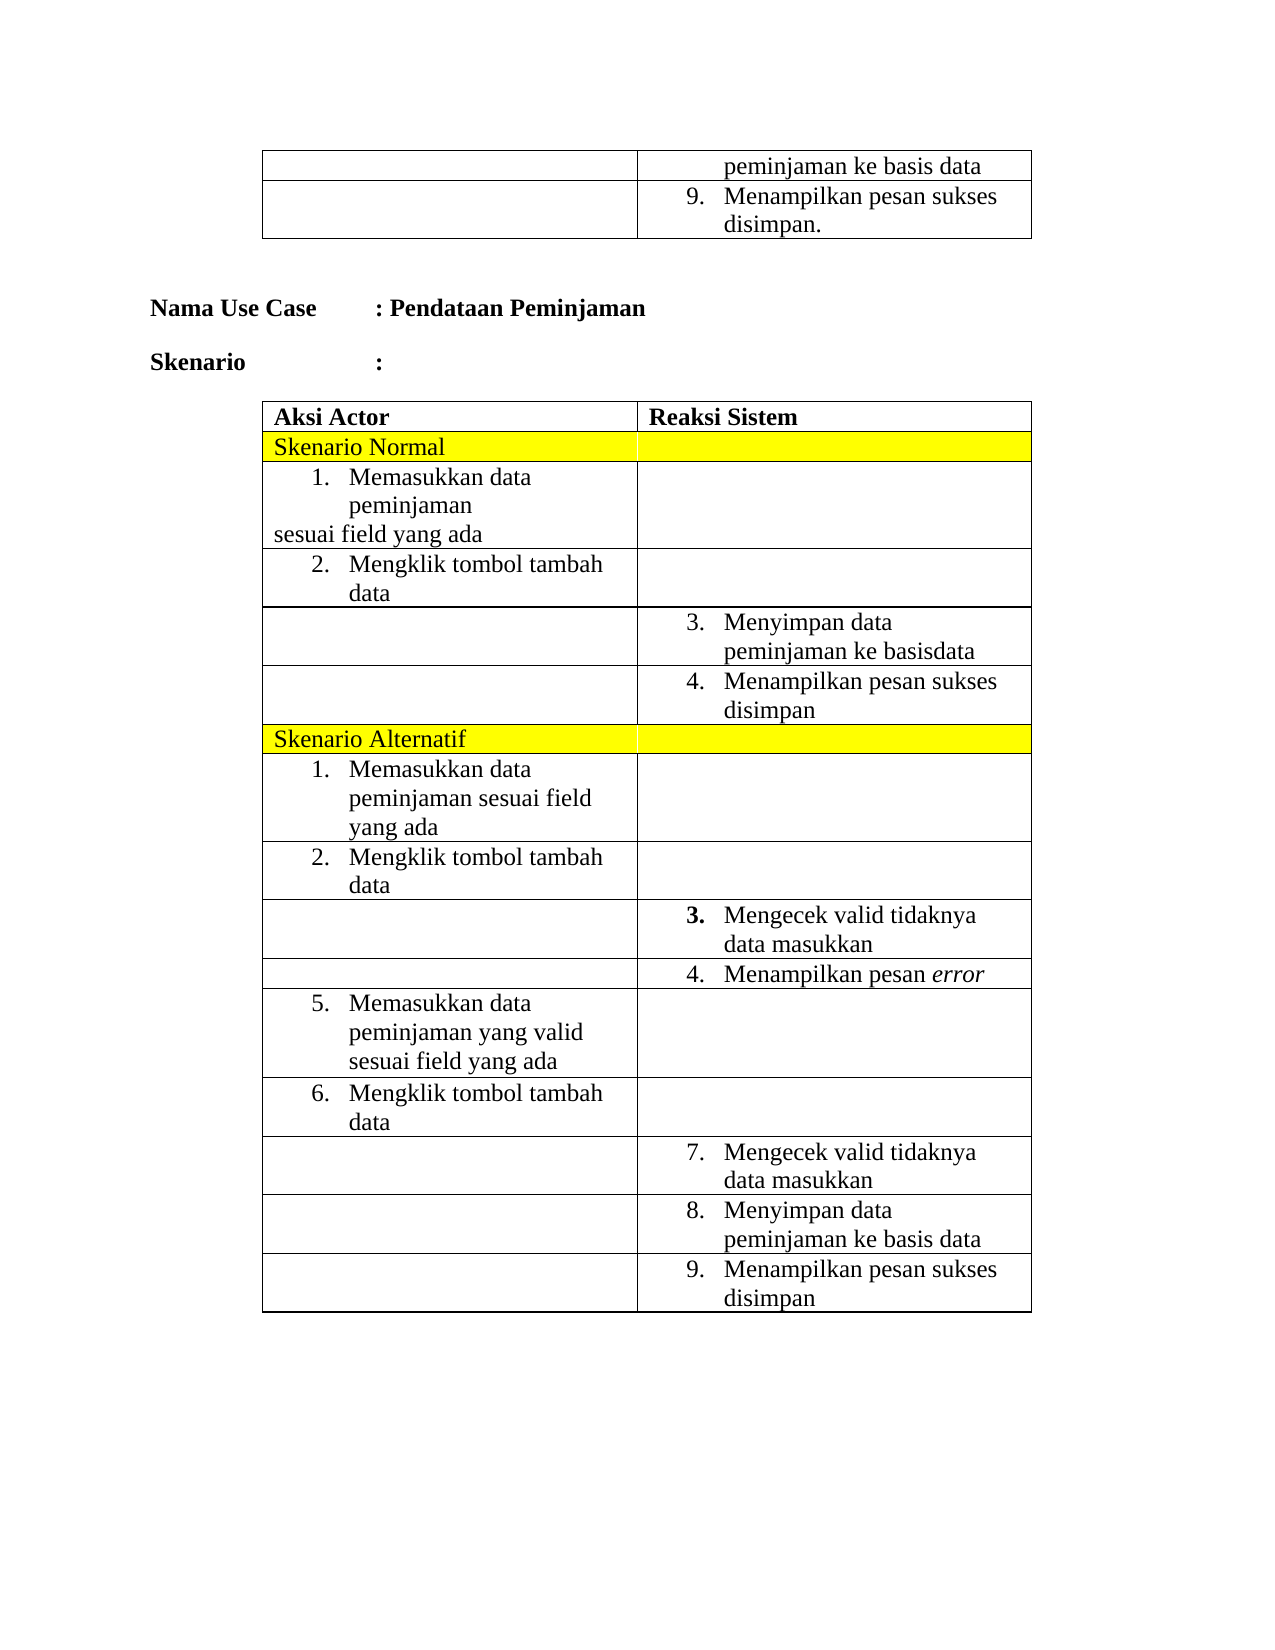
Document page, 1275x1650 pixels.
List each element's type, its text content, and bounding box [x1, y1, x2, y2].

table_cell Mengecek valid tidaknya data masukkan [638, 1137, 1031, 1194]
table_cell [638, 549, 1031, 606]
table_cell [638, 989, 1031, 1077]
table_cell [638, 462, 1031, 548]
table_cell [263, 666, 637, 723]
table_cell Mengklik tombol tambah data [263, 842, 637, 899]
table_header Reaksi Sistem [638, 402, 1031, 431]
table_cell Memasukkan data peminjaman sesuai field yang ada [263, 754, 637, 841]
table_cell Menampilkan pesan sukses disimpan [638, 1254, 1031, 1311]
table_cell [638, 725, 1031, 753]
table_cell [638, 432, 1031, 461]
table_cell Mengklik tombol tambah data [263, 549, 637, 606]
table_cell Menampilkan pesan sukses disimpan [638, 666, 1031, 723]
table_cell Skenario Alternatif [263, 725, 637, 753]
table_cell Memasukkan data peminjaman yang valid sesuai field yang ada [263, 989, 637, 1077]
table_cell Mengecek valid tidaknya data masukkan [638, 900, 1031, 958]
table_cell [263, 900, 637, 958]
table_cell [263, 608, 637, 665]
table_cell [638, 754, 1031, 841]
table_cell Menampilkan pesan error [638, 959, 1031, 987]
table_cell [638, 1078, 1031, 1136]
table_cell Memasukkan data peminjaman sesuai field yang ada [263, 462, 637, 548]
table_cell [263, 1137, 637, 1194]
text Nama Use Case : Pendataan Peminjaman [150, 293, 1125, 322]
table_cell [263, 1195, 637, 1253]
table_cell Skenario Normal [263, 432, 637, 461]
table_cell [263, 151, 637, 180]
table_header Aksi Actor [263, 402, 637, 431]
table_cell [638, 842, 1031, 899]
table_cell [263, 959, 637, 987]
table_cell Menampilkan pesan sukses disimpan. [638, 181, 1031, 238]
table_cell [263, 181, 637, 238]
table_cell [638, 151, 1031, 180]
text Skenario : [150, 347, 1125, 376]
table_cell [263, 1254, 637, 1311]
table_cell Menyimpan data peminjaman ke basis data [638, 1195, 1031, 1253]
table_cell Menyimpan data peminjaman ke basisdata [638, 608, 1031, 665]
table_cell Mengklik tombol tambah data [263, 1078, 637, 1136]
